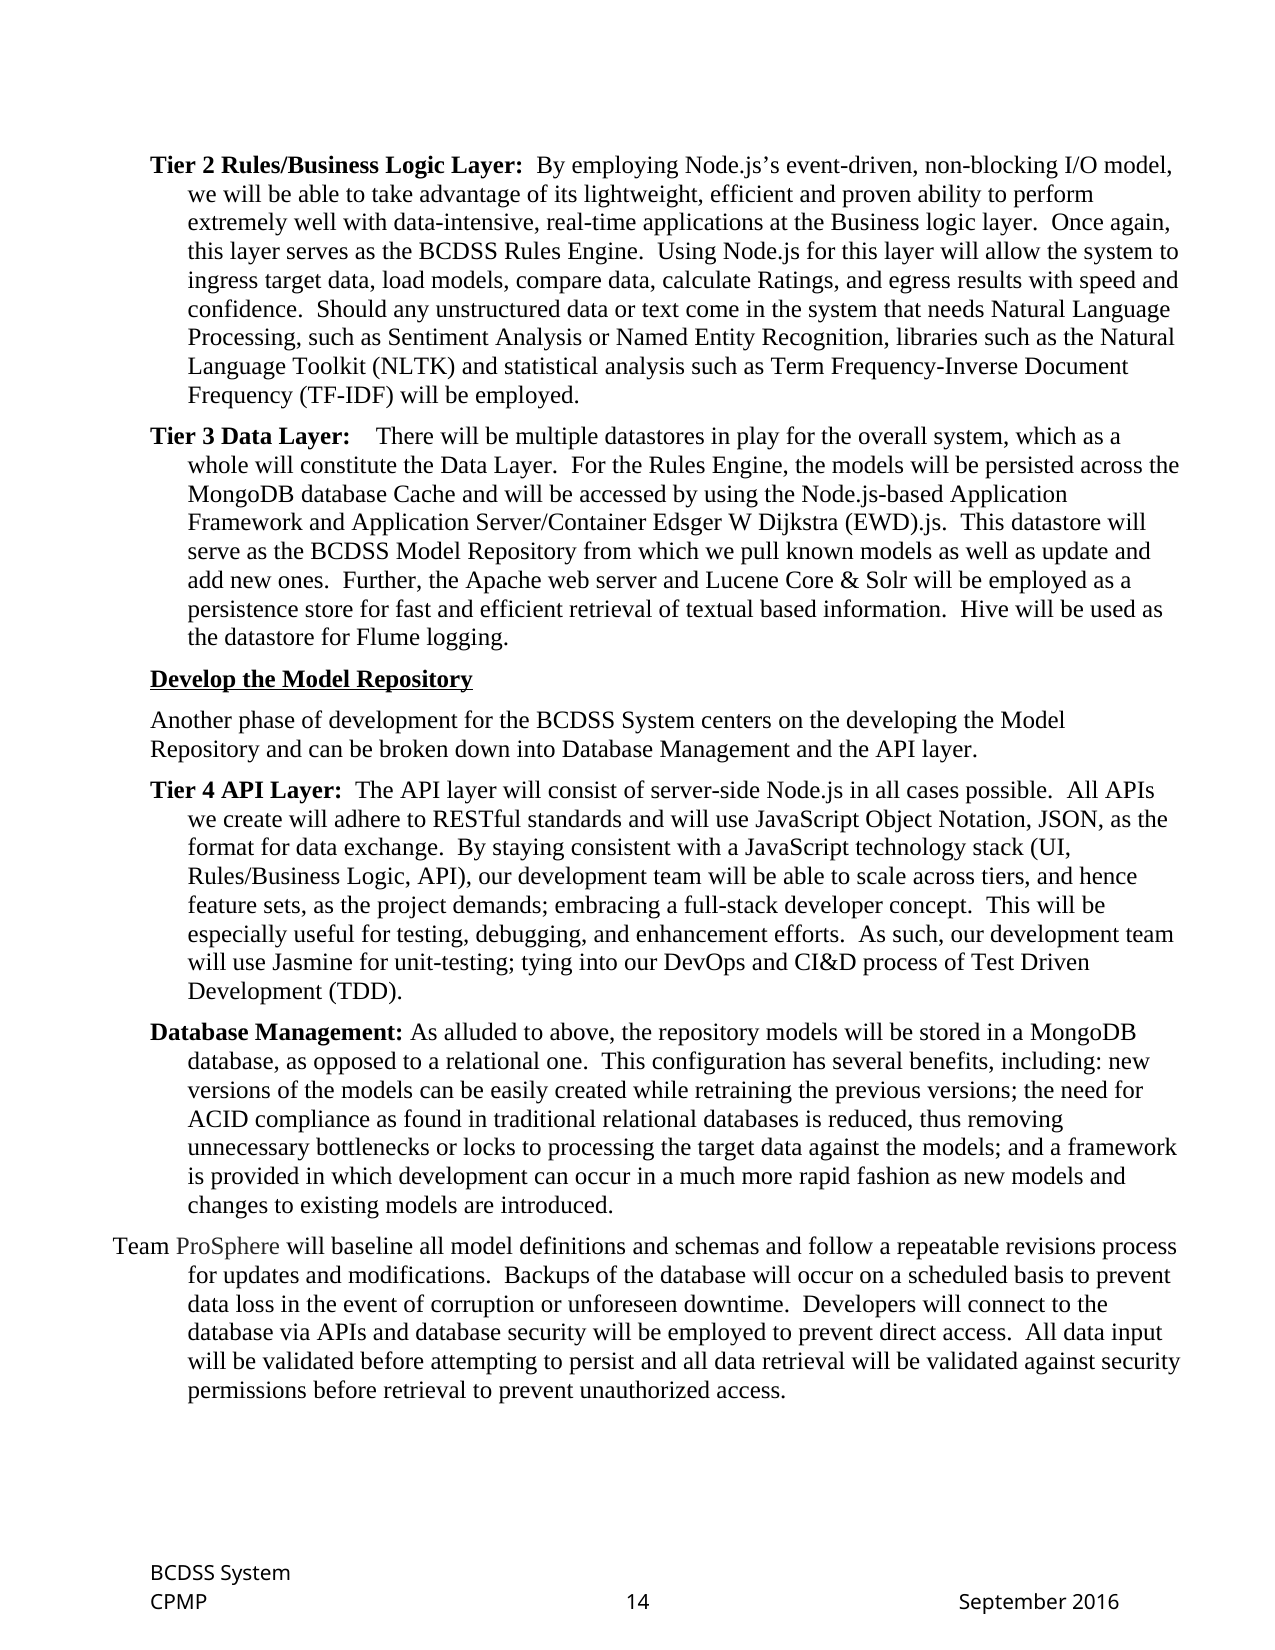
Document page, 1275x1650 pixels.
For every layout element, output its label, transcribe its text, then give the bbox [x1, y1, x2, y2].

text Another phase of development for the BCDSS System centers on the developing the Model Repository and can be broken down into Database Management and the API layer. [150, 705, 1181, 762]
text Develop the Model Repository [150, 664, 1181, 692]
text Database Management: As alluded to above, the repository models will be stored in a MongoDB database, as opposed to a relational one. This configuration has several benefits, including: new versions of the models can be easily created while retraining the previous versions; the need for ACID compliance as found in traditional relational databases is reduced, thus removing unnecessary bottlenecks or locks to processing the target data against the models; and a framework is provided in which development can occur in a much more rapid fashion as new models and changes to existing models are introduced. [150, 1017, 1181, 1219]
text Tier 4 API Layer: The API layer will consist of server-side Node.js in all cases possible. All APIs we create will adhere to RESTful standards and will use JavaScript Object Notation, JSON, as the format for data exchange. By staying consistent with a JavaScript technology stack (UI, Rules/Business Logic, API), our development team will be able to scale across tiers, and hence feature sets, as the project demands; embracing a full-stack developer concept. This will be especially useful for testing, debugging, and enhancement efforts. As such, our development team will use Jasmine for unit-testing; tying into our DevOps and CI&D process of Test Driven Development (TDD). [150, 775, 1181, 1005]
text Tier 2 Rules/Business Logic Layer: By employing Node.js’s event-driven, non-blocking I/O model, we will be able to take advantage of its lightweight, efficient and proven ability to perform extremely well with data-intensive, real-time applications at the Business logic layer. Once again, this layer serves as the BCDSS Rules Engine. Using Node.js for this layer will allow the system to ingress target data, load models, compare data, calculate Ratings, and egress results with speed and confidence. Should any unstructured data or text come in the system that needs Natural Language Processing, such as Sentiment Analysis or Named Entity Recognition, libraries such as the Natural Language Toolkit (NLTK) and statistical analysis such as Term Frequency-Inverse Document Frequency (TF-IDF) will be employed. [150, 150, 1181, 409]
text Team ProSphere will baseline all model definitions and schemas and follow a repeatable revisions process for updates and modifications. Backups of the database will occur on a scheduled basis to prevent data loss in the event of corruption or unforeseen downtime. Developers will connect to the database via APIs and database security will be employed to prevent direct access. All data input will be validated before attempting to persist and all data retrieval will be validated against security permissions before retrieval to prevent unauthorized access. [112, 1231, 1181, 1404]
text Tier 3 Data Layer: There will be multiple datastores in play for the overall system, which as a whole will constitute the Data Layer. For the Rules Engine, the models will be persisted across the MongoDB database Cache and will be accessed by using the Node.js-based Application Framework and Application Server/Container Edsger W Dijkstra (EWD).js. This datastore will serve as the BCDSS Model Repository from which we pull known models as well as update and add new ones. Further, the Apache web server and Lucene Core & Solr will be employed as a persistence store for fast and efficient retrieval of textual based information. Hive will be used as the datastore for Flume logging. [150, 421, 1181, 651]
